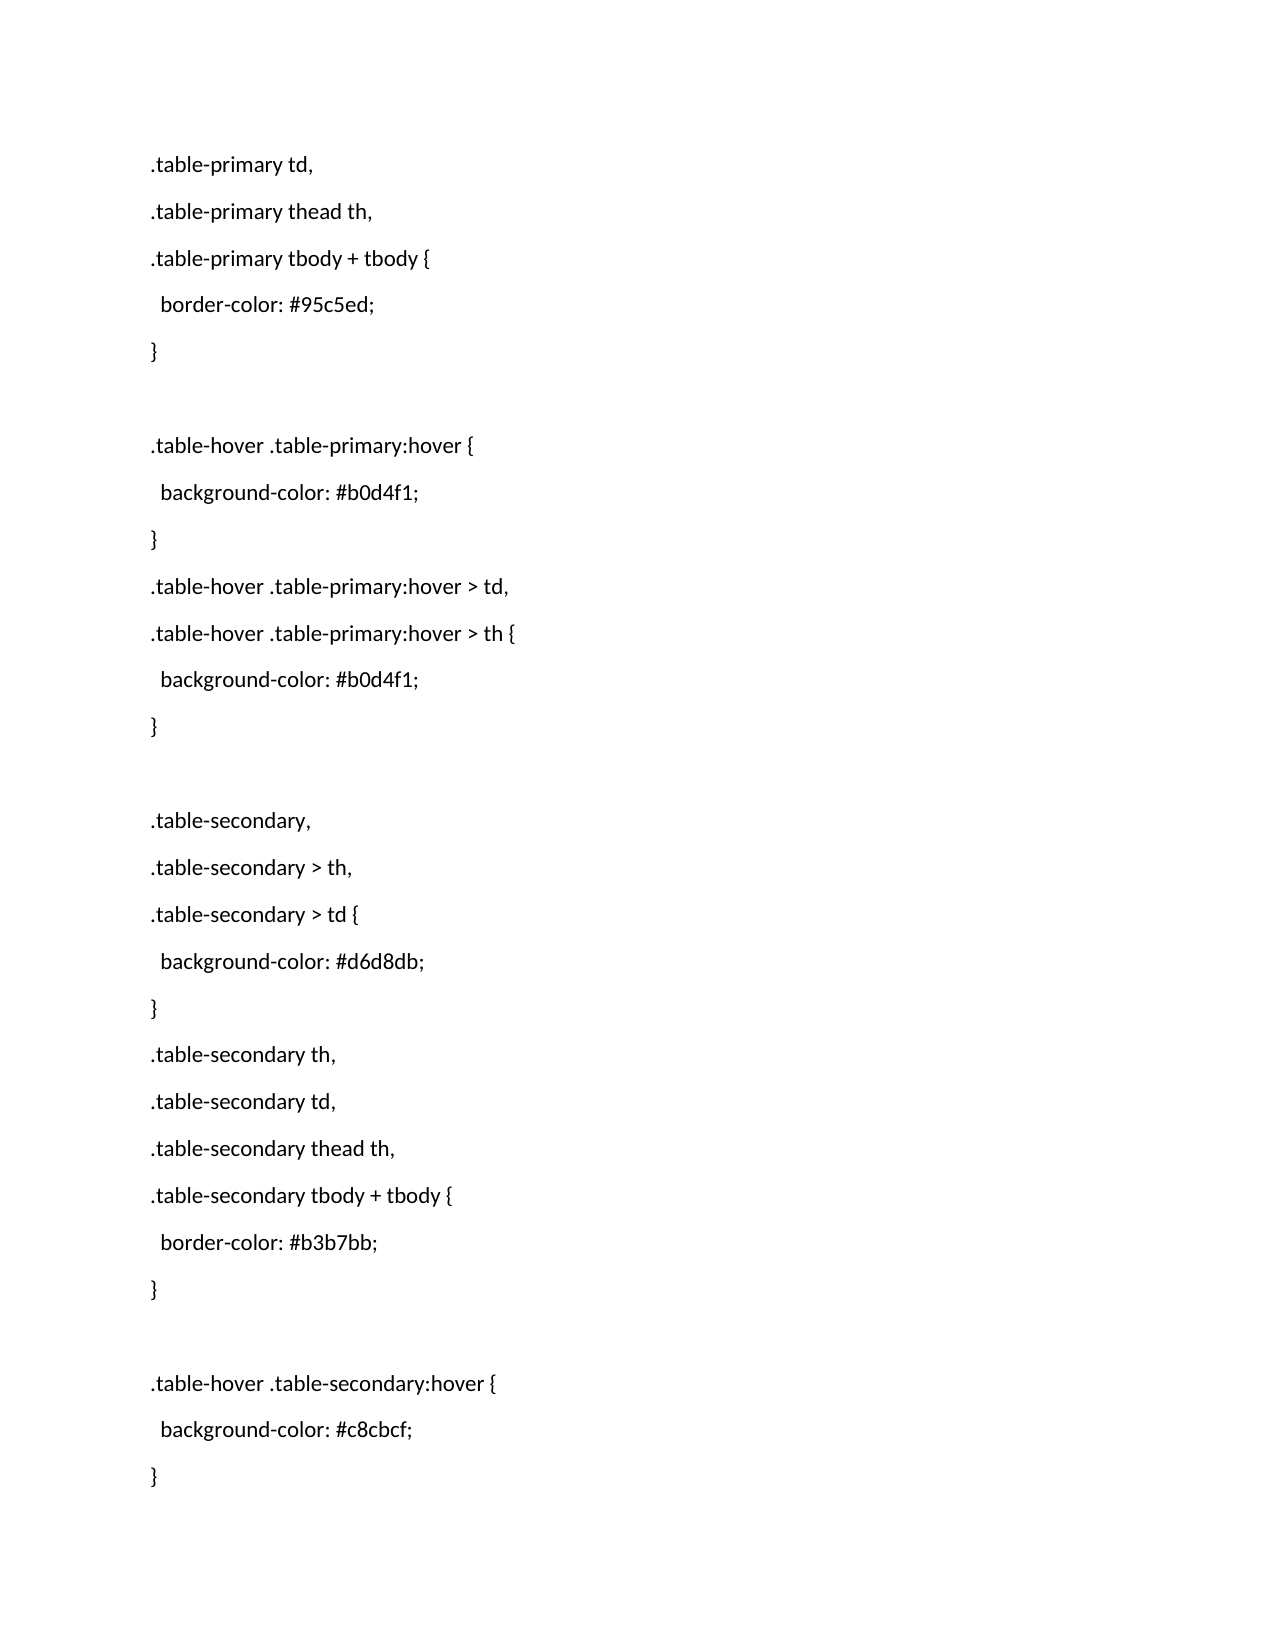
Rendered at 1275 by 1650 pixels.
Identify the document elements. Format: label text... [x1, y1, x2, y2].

text background-color: #d6d8db; [150, 947, 1125, 975]
text .table-hover .table-secondary:hover { [150, 1369, 1125, 1397]
text .table-primary td, [150, 150, 1125, 178]
text border-color: #95c5ed; [150, 291, 1125, 319]
text .table-secondary > th, [150, 853, 1125, 881]
text .table-hover .table-primary:hover > td, [150, 572, 1125, 600]
text .table-secondary th, [150, 1041, 1125, 1069]
text border-color: #b3b7bb; [150, 1228, 1125, 1256]
text } [150, 1275, 1125, 1303]
text } [150, 337, 1125, 366]
text .table-primary thead th, [150, 197, 1125, 225]
text } [150, 712, 1125, 741]
text background-color: #b0d4f1; [150, 666, 1125, 694]
text .table-secondary > td { [150, 900, 1125, 928]
text .table-secondary td, [150, 1087, 1125, 1116]
text } [150, 1462, 1125, 1491]
text } [150, 994, 1125, 1022]
text background-color: #b0d4f1; [150, 478, 1125, 506]
text .table-secondary, [150, 806, 1125, 834]
text .table-secondary thead th, [150, 1134, 1125, 1162]
text .table-primary tbody + tbody { [150, 244, 1125, 272]
text } [150, 525, 1125, 553]
text .table-hover .table-primary:hover { [150, 431, 1125, 459]
text .table-hover .table-primary:hover > th { [150, 619, 1125, 647]
text .table-secondary tbody + tbody { [150, 1181, 1125, 1209]
text background-color: #c8cbcf; [150, 1416, 1125, 1444]
